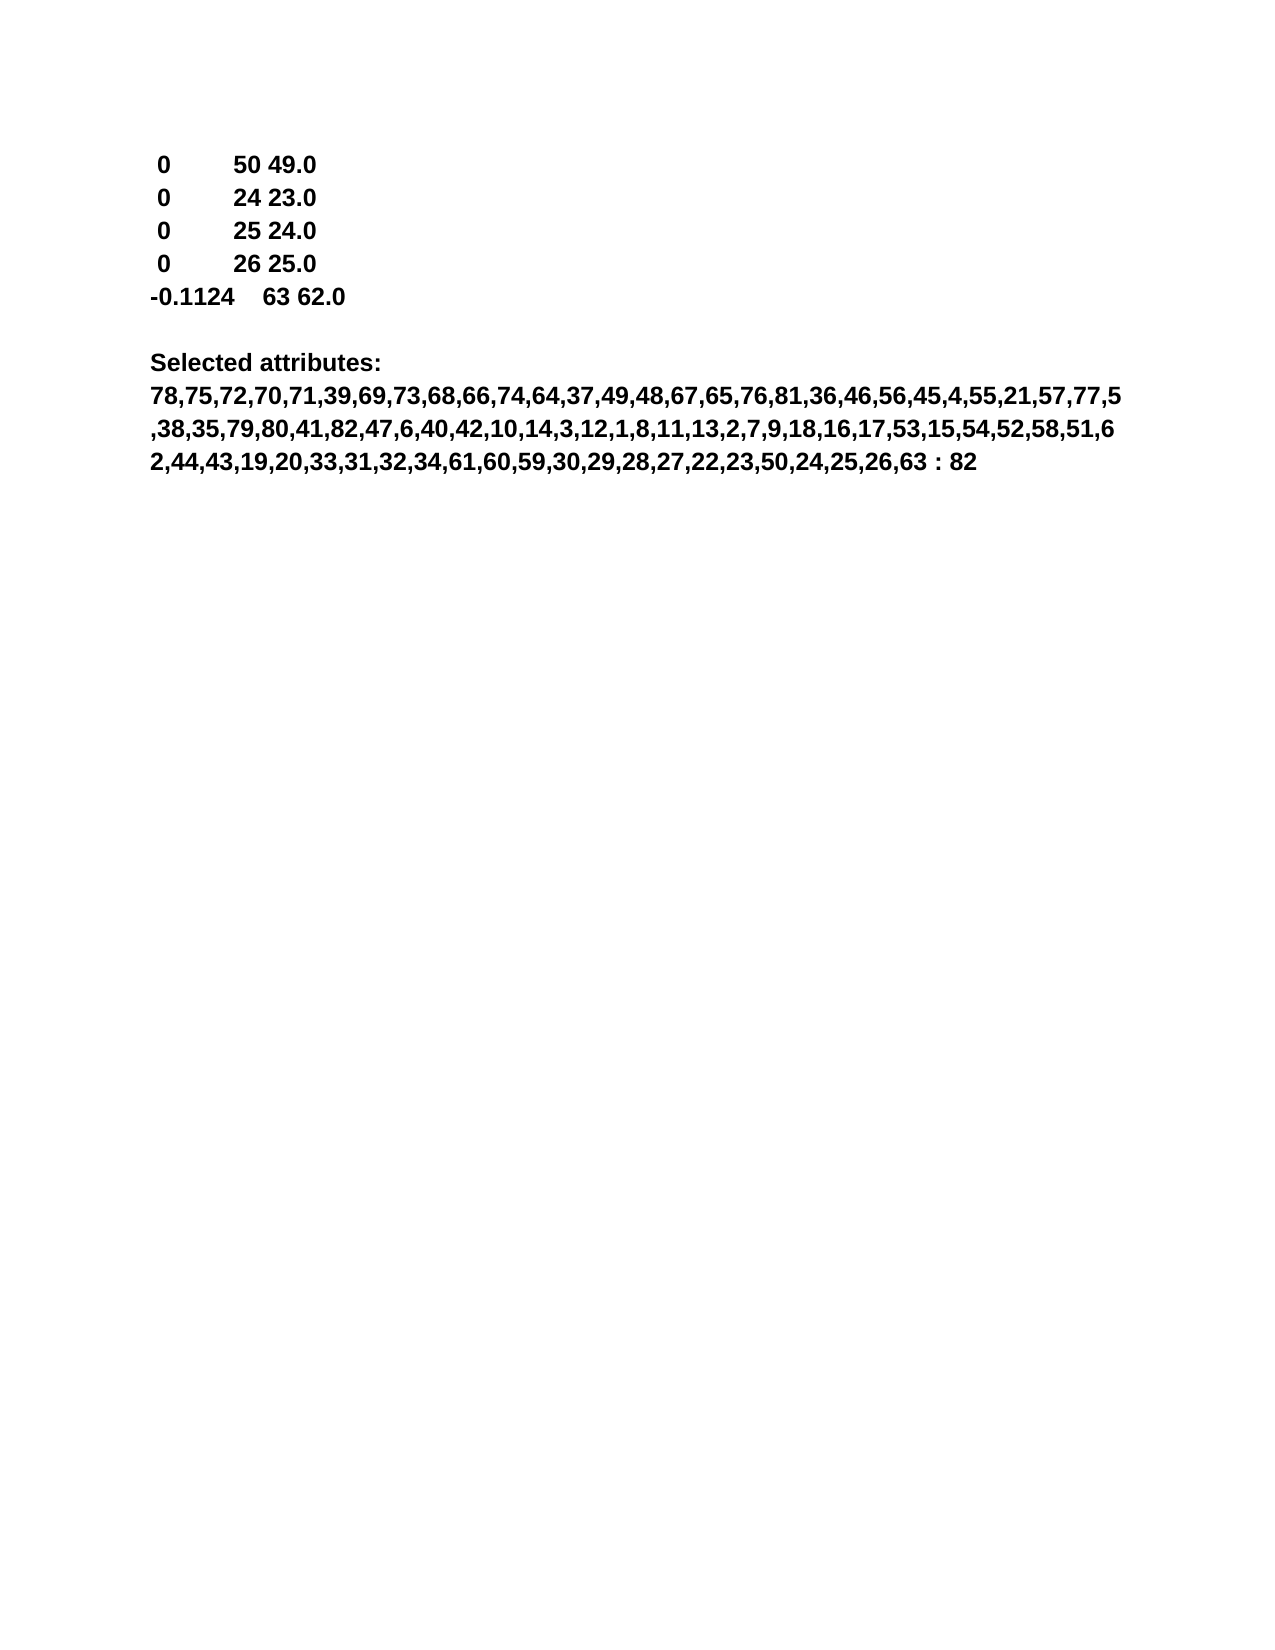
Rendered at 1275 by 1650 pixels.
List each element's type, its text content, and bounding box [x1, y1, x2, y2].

text 0 26 25.0 [150, 249, 1125, 278]
text 0 25 24.0 [150, 216, 1125, 245]
text 0 24 23.0 [150, 183, 1125, 212]
text 0 50 49.0 [150, 150, 1125, 179]
text Selected attributes: 78,75,72,70,71,39,69,73,68,66,74,64,37,49,48,67,65,76,81,36,46,56,45,4,55,21,57,77,5,38,35,79,80,41,82,47,6,40,42,10,14,3,12,1,8,11,13,2,7,9,18,16,17,53,15,54,52,58,51,62,44,43,19,20,33,31,32,34,61,60,59,30,29,28,27,22,23,50,24,25,26,63 : 82 [150, 348, 1125, 476]
text -0.1124 63 62.0 [150, 282, 1125, 311]
